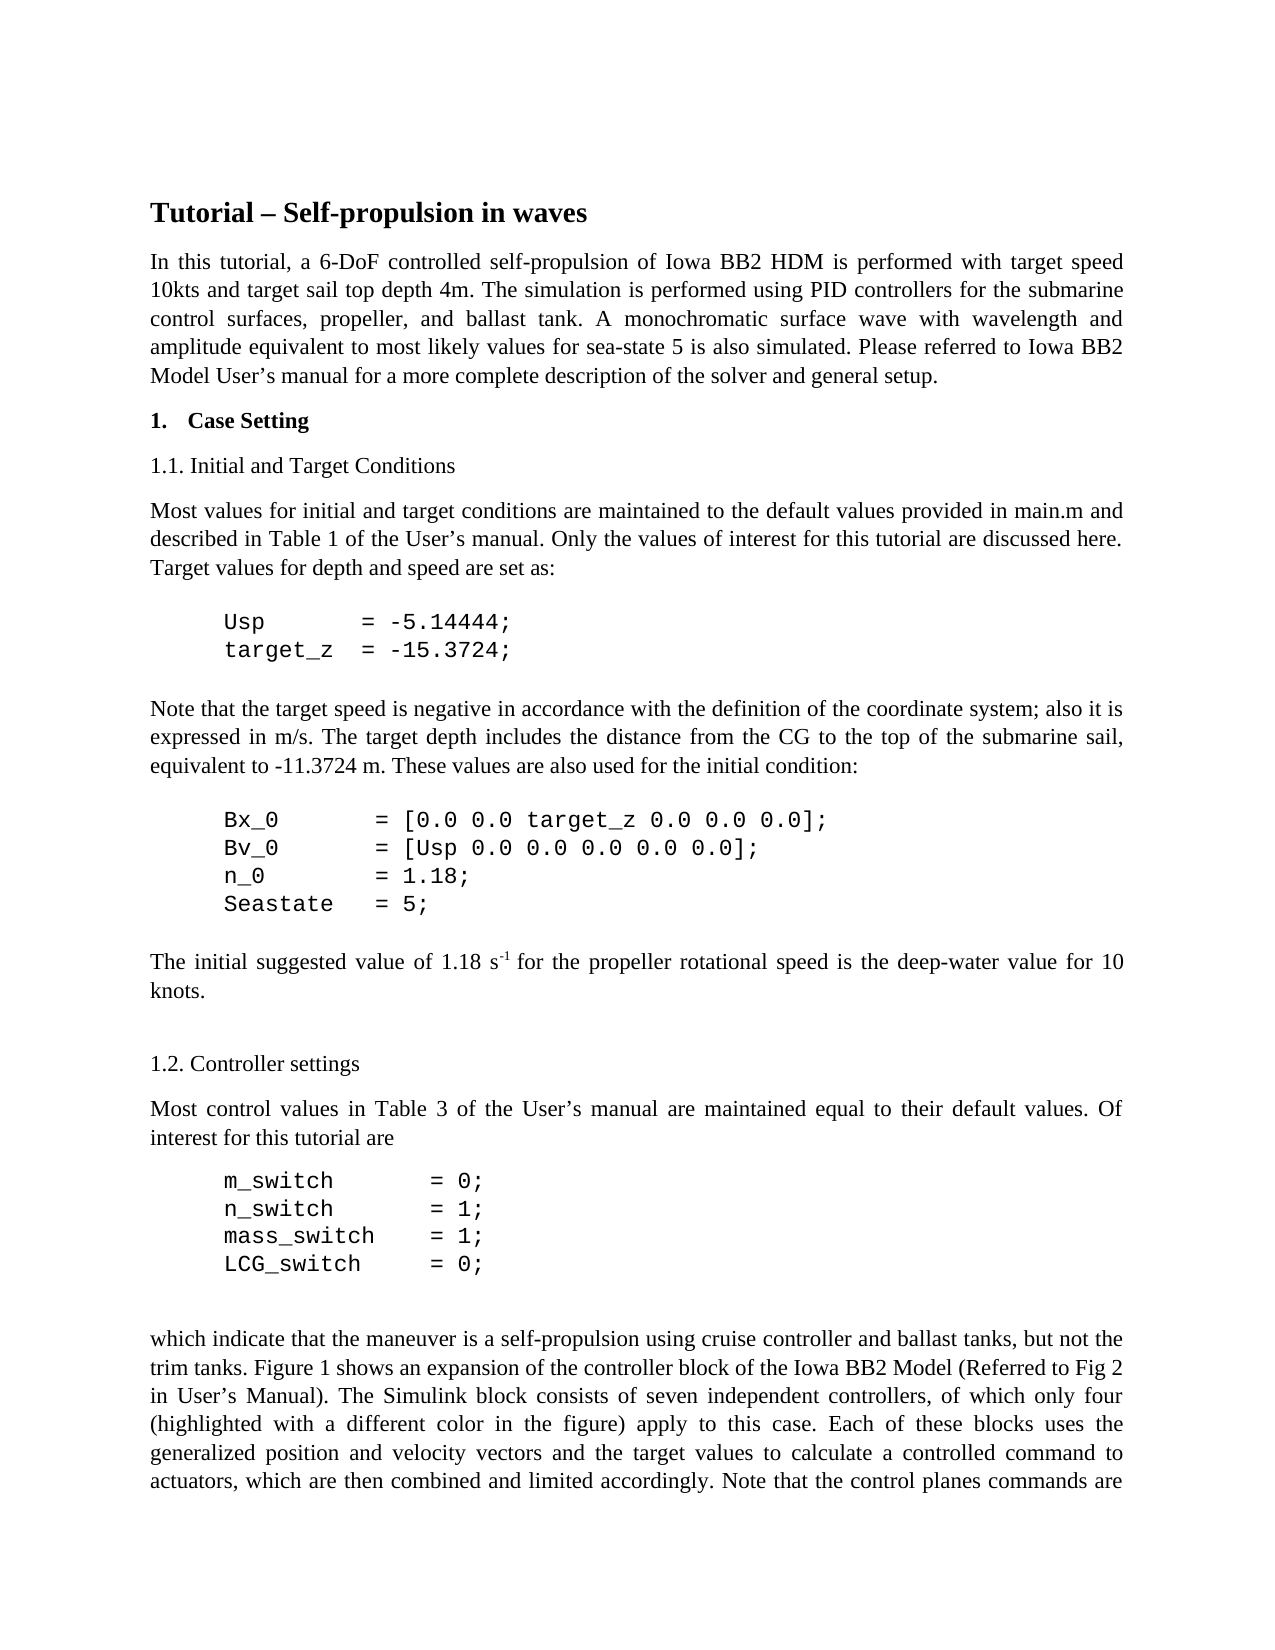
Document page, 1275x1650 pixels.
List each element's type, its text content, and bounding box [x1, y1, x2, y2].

list Note that the target speed is negative in accordance with the definition of the coordinate system; also it is expressed in m/s. The target depth includes the distance from the CG to the top of the submarine sail, equivalent to -11.3724 m. These values are also used for the initial condition: [150, 695, 1125, 778]
list Usp = -5.14444; [150, 611, 1125, 637]
list target_z = -15.3724; [150, 639, 1125, 664]
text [150, 1325, 1125, 1494]
list mass_switch = 1; [150, 1225, 1125, 1251]
list m_switch = 0; [150, 1169, 1125, 1195]
text Tutorial – Self-propulsion in waves [150, 195, 1125, 229]
list n_switch = 1; [150, 1197, 1125, 1223]
list Bv_0 = [Usp 0.0 0.0 0.0 0.0 0.0]; [150, 836, 1125, 862]
list Most values for initial and target conditions are maintained to the default values provided in main.m and described in Table 1 of the User’s manual. Only the values of interest for this tutorial are discussed here. Target values for depth and speed are set as: [150, 497, 1125, 580]
list LCG_switch = 0; [150, 1253, 1125, 1279]
text In this tutorial, a 6-DoF controlled self-propulsion of Iowa BB2 HDM is performed with target speed 10kts and target sail top depth 4m. The simulation is performed using PID controllers for the submarine control surfaces, propeller, and ballast tank. A monochromatic surface wave with wavelength and amplitude equivalent to most likely values for sea-state 5 is also simulated. Please referred to Iowa BB2 Model User’s manual for a more complete description of the solver and general setup. [150, 248, 1125, 388]
list Case Setting [150, 407, 1125, 433]
list Bx_0 = [0.0 0.0 target_z 0.0 0.0 0.0]; [150, 808, 1125, 834]
list Seastate = 5; [150, 892, 1125, 918]
text 1.2. Controller settings [150, 1050, 1125, 1077]
text 1.1. Initial and Target Conditions [150, 452, 1125, 478]
text Most control values in Table 3 of the User’s manual are maintained equal to their default values. Of interest for this tutorial are [150, 1095, 1125, 1150]
list The initial suggested value of 1.18 s-1 for the propeller rotational speed is the deep-water value for 10 knots. [150, 948, 1125, 1003]
list n_0 = 1.18; [150, 864, 1125, 890]
